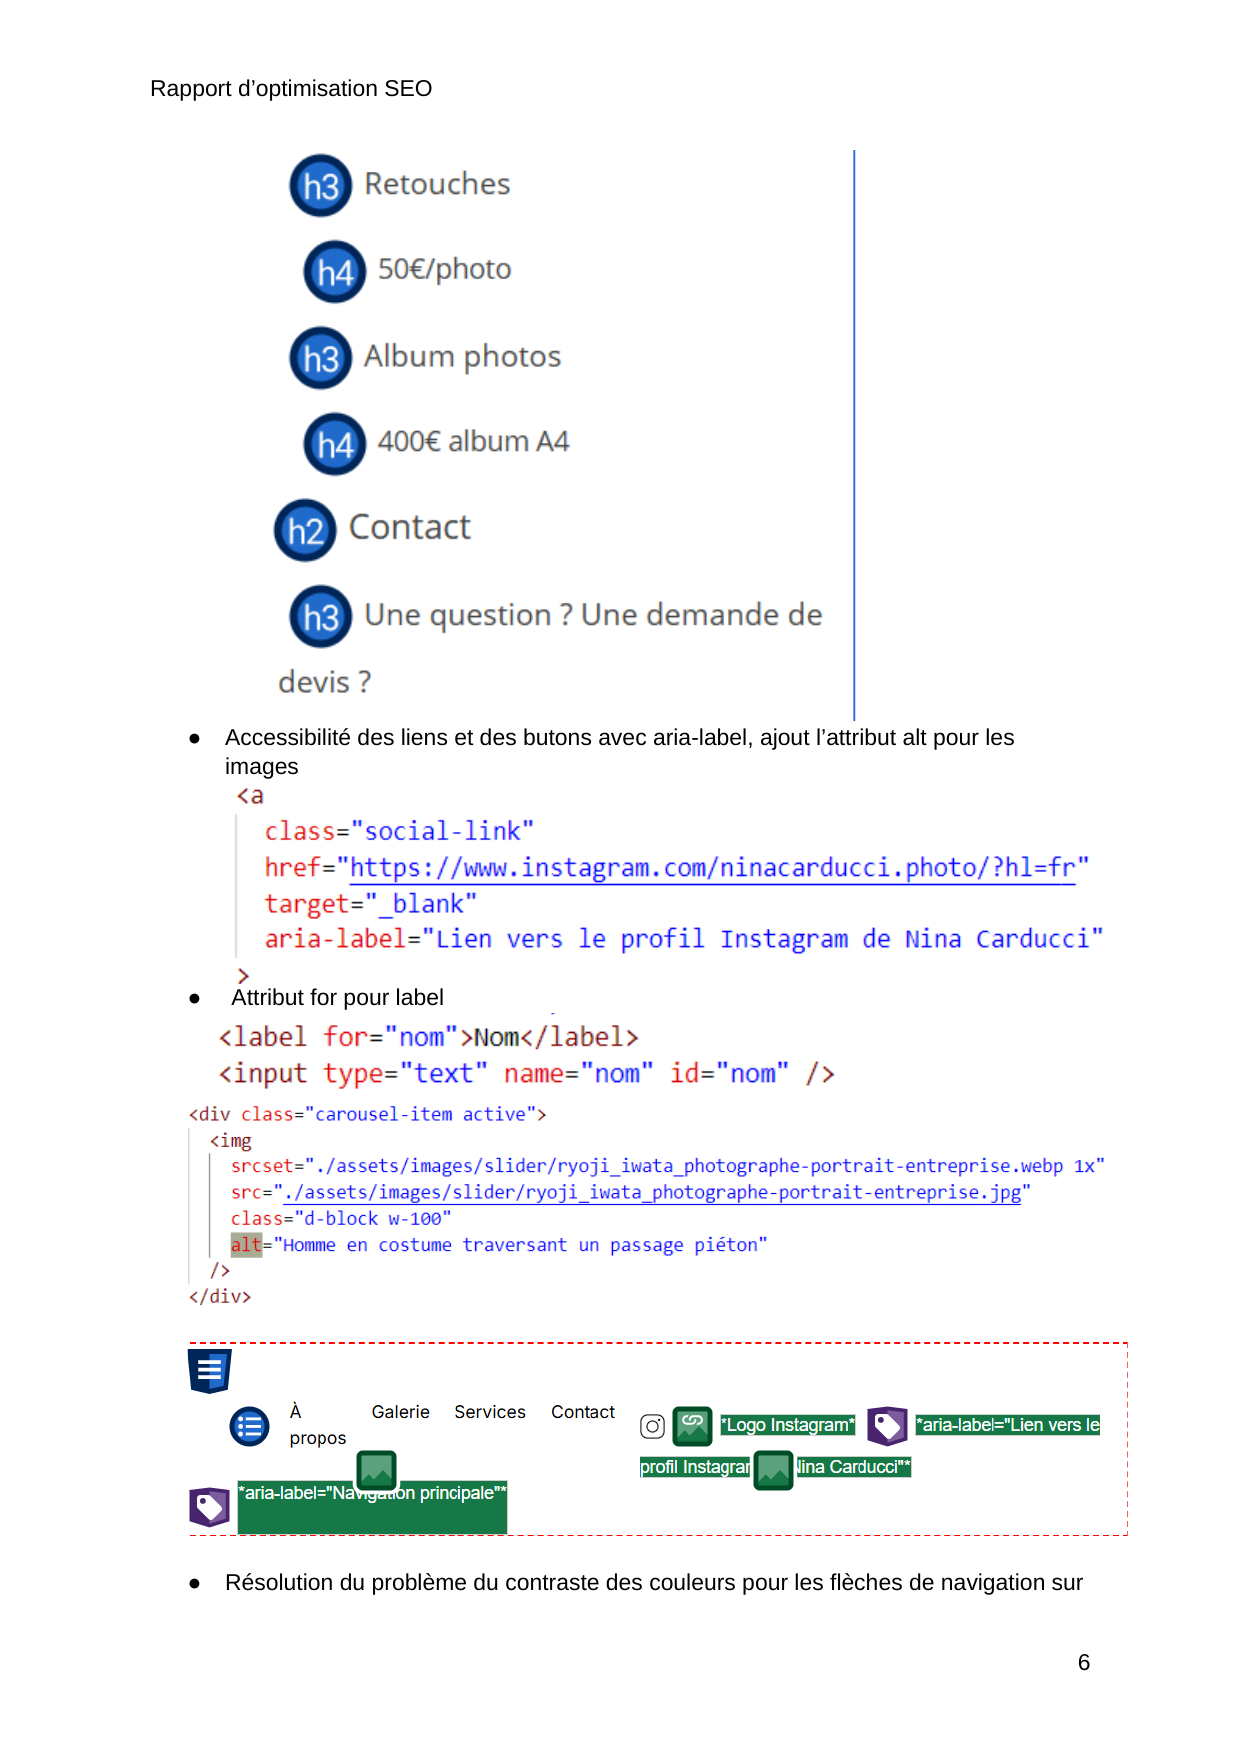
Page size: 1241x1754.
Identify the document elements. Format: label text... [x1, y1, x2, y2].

picture [187, 1342, 1128, 1536]
picture [187, 1103, 1128, 1339]
picture [225, 781, 1166, 984]
list Attribut for pour label [187, 984, 1090, 1010]
picture [206, 1013, 849, 1100]
list Accessibilité des liens et des butons avec aria-label, ajout l’attribut alt pour les images [187, 724, 1090, 779]
picture [225, 150, 860, 721]
